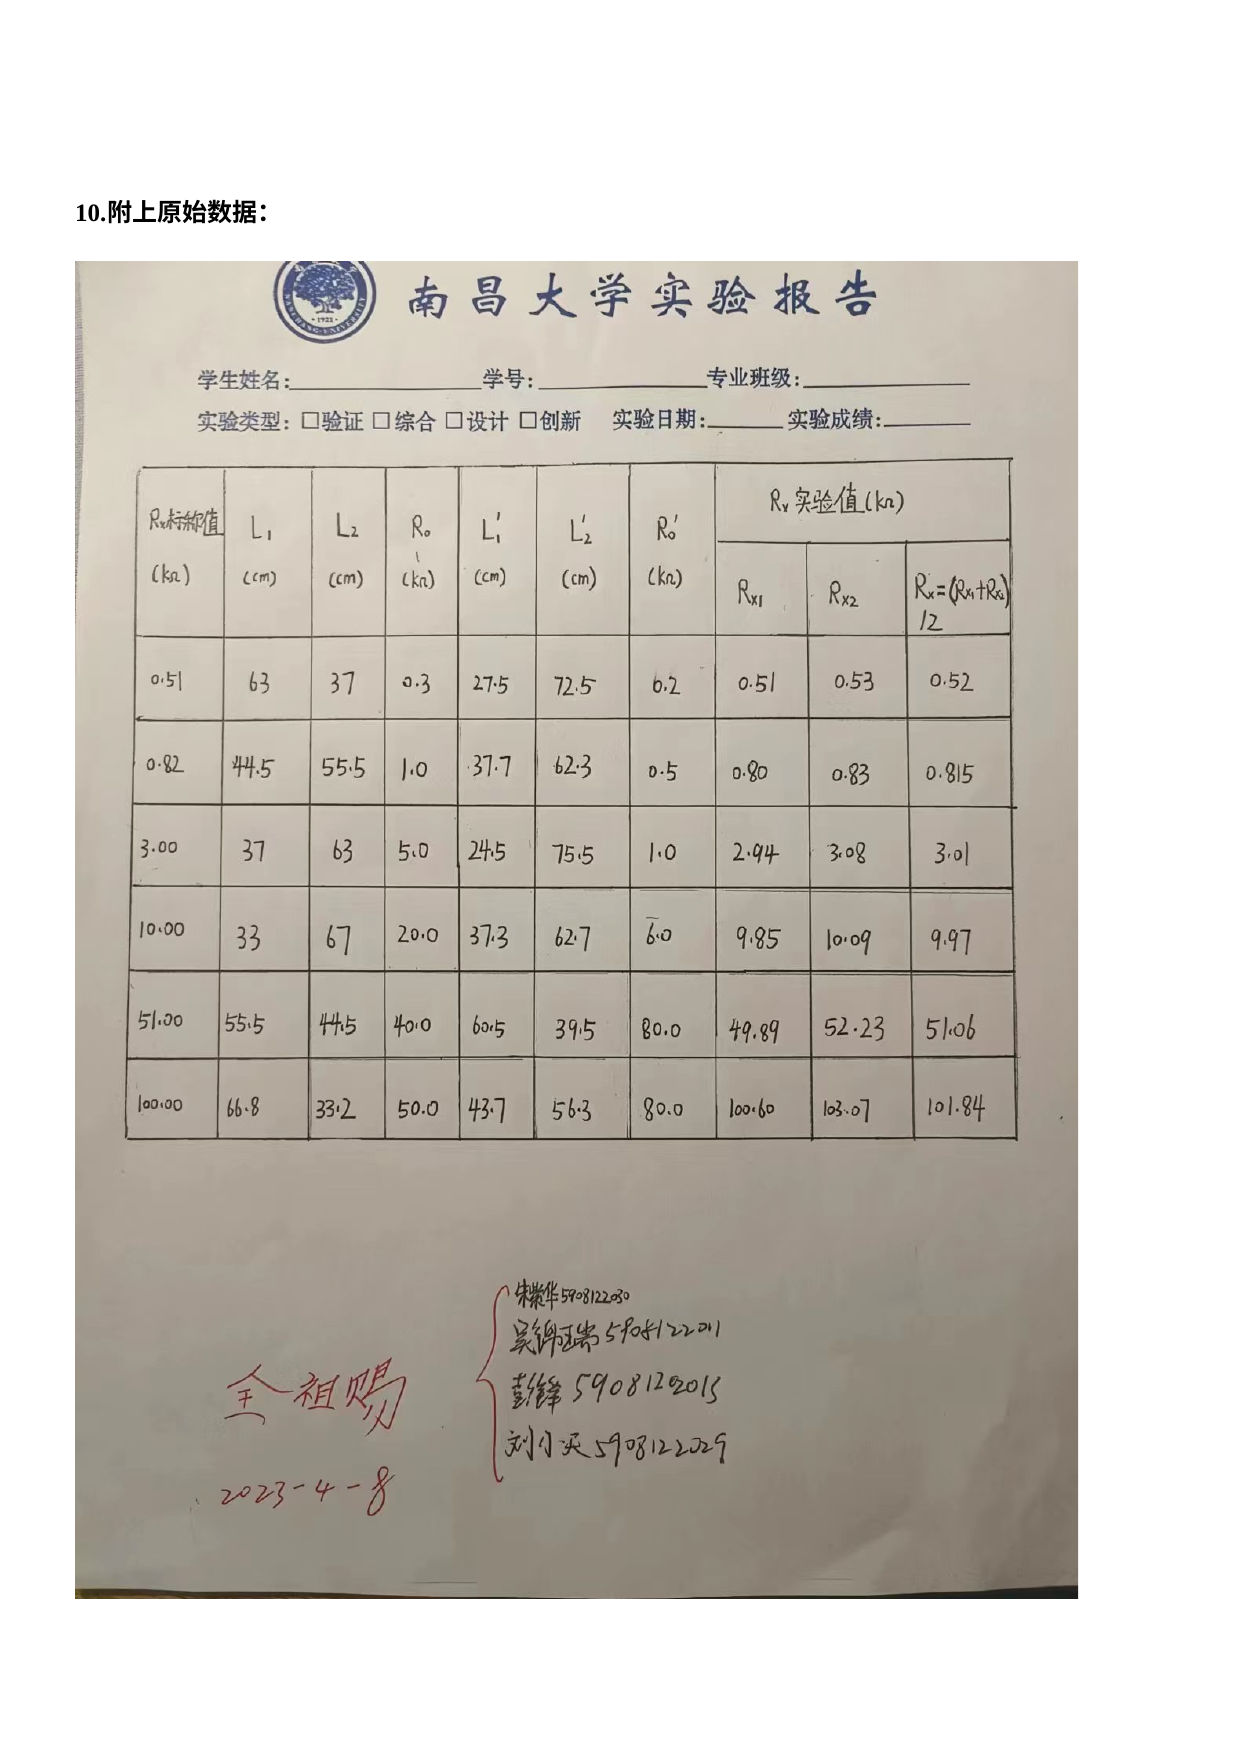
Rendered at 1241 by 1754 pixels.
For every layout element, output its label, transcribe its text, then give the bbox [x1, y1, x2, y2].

list 附上原始数据： [75, 177, 1165, 243]
picture [75, 261, 1079, 1599]
